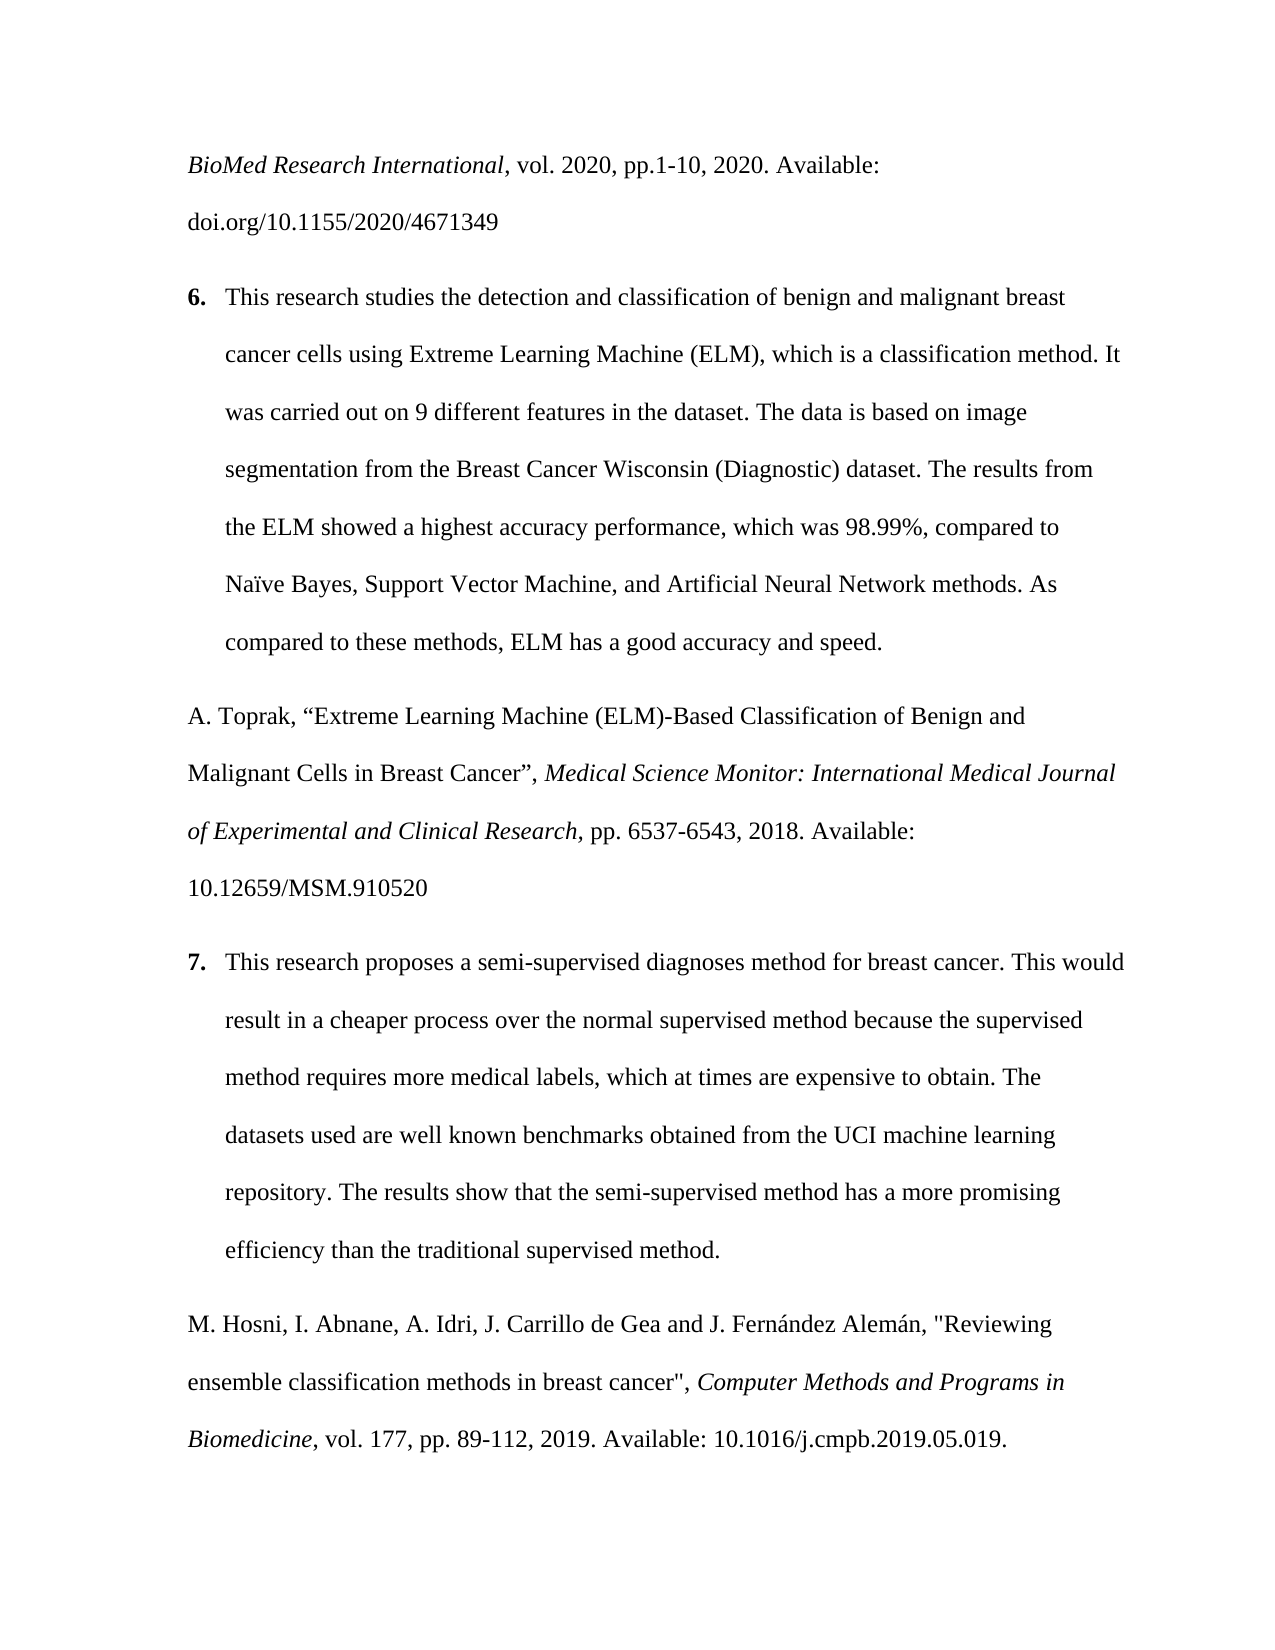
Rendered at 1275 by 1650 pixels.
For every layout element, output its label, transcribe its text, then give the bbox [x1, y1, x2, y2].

text M. Hosni, I. Abnane, A. Idri, J. Carrillo de Gea and J. Fernández Alemán, "Reviewing ensemble classification methods in breast cancer", Computer Methods and Programs in Biomedicine, vol. 177, pp. 89-112, 2019. Available: 10.1016/j.cmpb.2019.05.019. [187, 1309, 1125, 1453]
list This research studies the detection and classification of benign and malignant breast cancer cells using Extreme Learning Machine (ELM), which is a classification method. It was carried out on 9 different features in the dataset. The data is based on image segmentation from the Breast Cancer Wisconsin (Diagnostic) dataset. The results from the ELM showed a highest accuracy performance, which was 98.99%, compared to Naïve Bayes, Support Vector Machine, and Artificial Neural Network methods. As compared to these methods, ELM has a good accuracy and speed. [187, 282, 1125, 655]
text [187, 150, 1125, 236]
text A. Toprak, “Extreme Learning Machine (ELM)-Based Classification of Benign and Malignant Cells in Breast Cancer”, Medical Science Monitor: International Medical Journal of Experimental and Clinical Research, pp. 6537-6543, 2018. Available: 10.12659/MSM.910520 [187, 701, 1125, 902]
list This research proposes a semi-supervised diagnoses method for breast cancer. This would result in a cheaper process over the normal supervised method because the supervised method requires more medical labels, which at times are expensive to obtain. The datasets used are well known benchmarks obtained from the UCI machine learning repository. The results show that the semi-supervised method has a more promising efficiency than the traditional supervised method. [187, 947, 1125, 1264]
